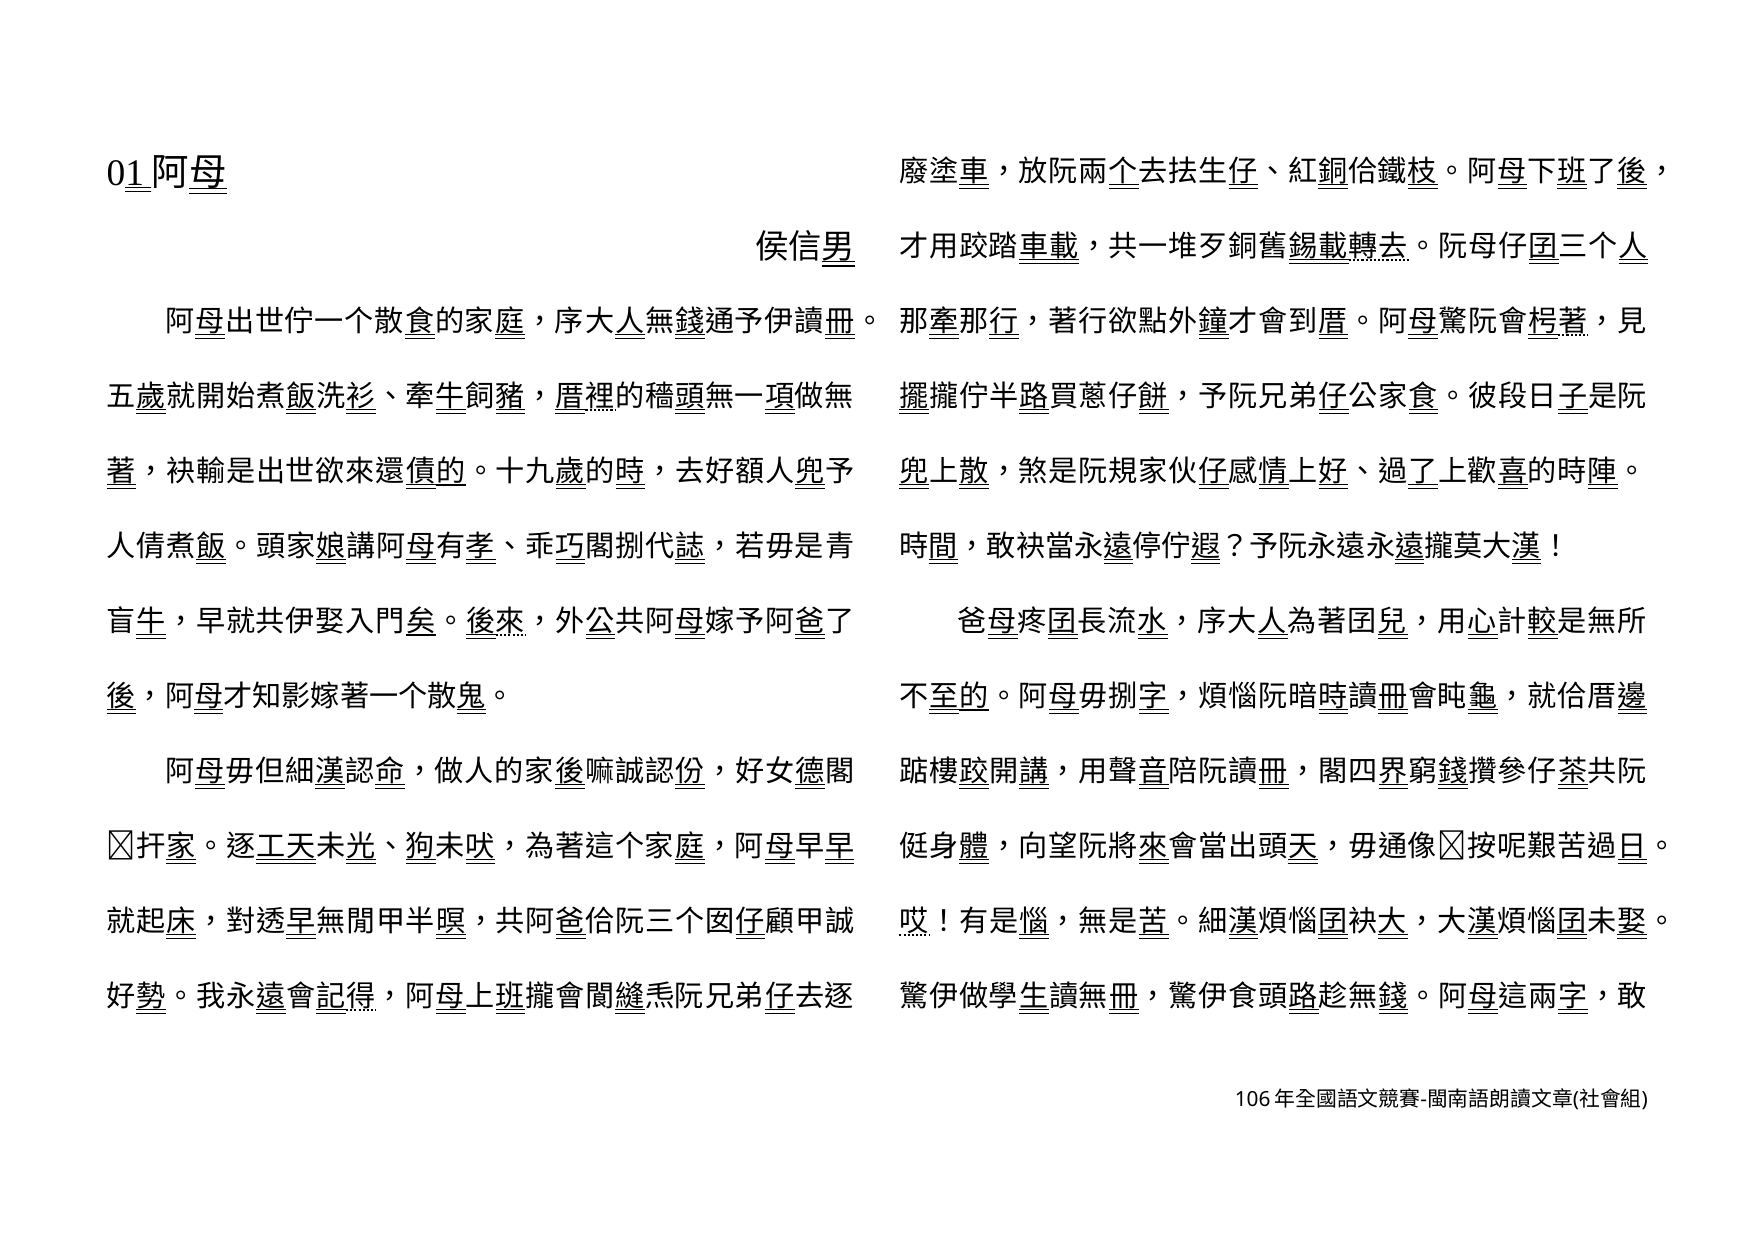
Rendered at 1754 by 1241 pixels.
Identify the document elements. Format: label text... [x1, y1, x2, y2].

text 01阿母 [106, 132, 855, 207]
text 阿母出世佇一个散食的家庭，序大人無錢通予伊讀冊。五歲就開始煮飯洗衫、牽牛飼豬，厝裡的穡頭無一項做無著，袂輸是出世欲來還債的。十九歲的時，去好額人兜予人倩煮飯。頭家娘講阿母有孝、乖巧閣捌代誌，若毋是青盲牛，早就共伊娶入門矣。後來，外公共阿母嫁予阿爸了後，阿母才知影嫁著一个散鬼。 [106, 282, 855, 732]
text 阿母毋但細漢認命，做人的家後嘛誠認份，好女德閣𠢕扞家。逐工天未光、狗未吠，為著這个家庭，阿母早早就起床，對透早無閒甲半暝，共阿爸佮阮三个囡仔顧甲誠好勢。我永遠會記得，阿母上班攏會閬縫𤆬阮兄弟仔去逐廢塗車，放阮兩个去抾生仔、紅銅佮鐵枝。阿母下班了後，才用跤踏車載，共一堆歹銅舊錫載轉去。阮母仔囝三个人那牽那行，著行欲點外鐘才會到厝。阿母驚阮會枵著，見擺攏佇半路買蔥仔餅，予阮兄弟仔公家食。彼段日子是阮兜上散，煞是阮規家伙仔感情上好、過了上歡喜的時陣。時間，敢袂當永遠停佇遐？予阮永遠永遠攏莫大漢！ [106, 732, 855, 1032]
text 侯信男 [106, 207, 855, 282]
text 阿母毋但細漢認命，做人的家後嘛誠認份，好女德閣𠢕扞家。逐工天未光、狗未吠，為著這个家庭，阿母早早就起床，對透早無閒甲半暝，共阿爸佮阮三个囡仔顧甲誠好勢。我永遠會記得，阿母上班攏會閬縫𤆬阮兄弟仔去逐廢塗車，放阮兩个去抾生仔、紅銅佮鐵枝。阿母下班了後，才用跤踏車載，共一堆歹銅舊錫載轉去。阮母仔囝三个人那牽那行，著行欲點外鐘才會到厝。阿母驚阮會枵著，見擺攏佇半路買蔥仔餅，予阮兄弟仔公家食。彼段日子是阮兜上散，煞是阮規家伙仔感情上好、過了上歡喜的時陣。時間，敢袂當永遠停佇遐？予阮永遠永遠攏莫大漢！ [899, 132, 1648, 582]
